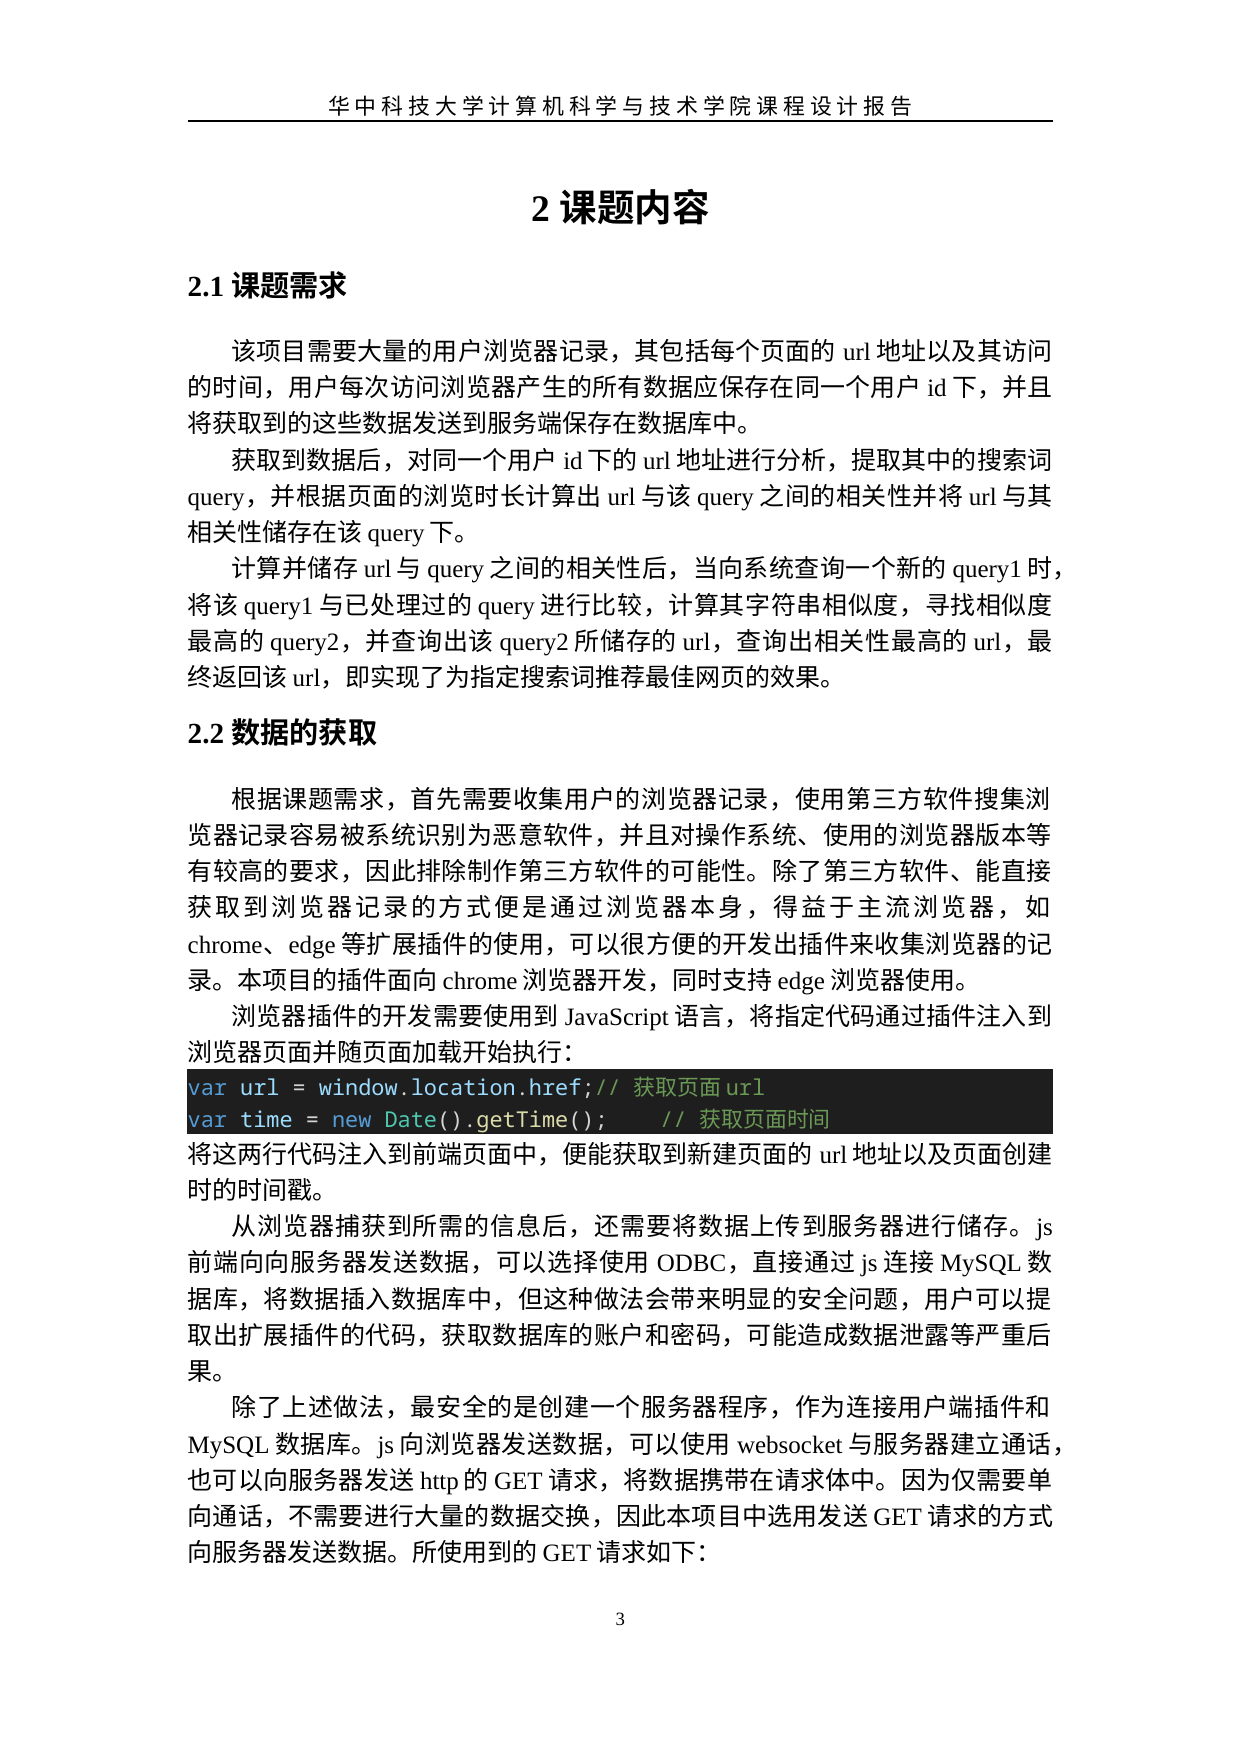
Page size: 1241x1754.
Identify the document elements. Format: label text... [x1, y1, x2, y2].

text 将这两行代码注入到前端页面中，便能获取到新建页面的url地址以及页面创建时的时间戳。 [187, 1134, 1053, 1207]
text 除了上述做法，最安全的是创建一个服务器程序，作为连接用户端插件和MySQL数据库。js向浏览器发送数据，可以使用websocket与服务器建立通话，也可以向服务器发送http的GET请求，将数据携带在请求体中。因为仅需要单向通话，不需要进行大量的数据交换，因此本项目中选用发送GET请求的方式向服务器发送数据。所使用到的GET请求如下： [187, 1388, 1053, 1569]
text 2.2 数据的获取 [187, 710, 1053, 752]
text 根据课题需求，首先需要收集用户的浏览器记录，使用第三方软件搜集浏览器记录容易被系统识别为恶意软件，并且对操作系统、使用的浏览器版本等有较高的要求，因此排除制作第三方软件的可能性。除了第三方软件、能直接获取到浏览器记录的方式便是通过浏览器本身，得益于主流浏览器，如chrome、edge等扩展插件的使用，可以很方便的开发出插件来收集浏览器的记录。本项目的插件面向chrome浏览器开发，同时支持edge浏览器使用。 [187, 779, 1053, 997]
text 该项目需要大量的用户浏览器记录，其包括每个页面的url地址以及其访问的时间，用户每次访问浏览器产生的所有数据应保存在同一个用户id下，并且将获取到的这些数据发送到服务端保存在数据库中。 [187, 331, 1053, 440]
text var url = window.location.href;// 获取页面url [187, 1069, 1053, 1102]
text 计算并储存url与query之间的相关性后，当向系统查询一个新的query1时，将该query1与已处理过的query进行比较，计算其字符串相似度，寻找相似度最高的query2，并查询出该query2所储存的url，查询出相关性最高的url，最终返回该url，即实现了为指定搜索词推荐最佳网页的效果。 [187, 549, 1053, 694]
text 浏览器插件的开发需要使用到JavaScript语言，将指定代码通过插件注入到浏览器页面并随页面加载开始执行： [187, 997, 1053, 1069]
text 获取到数据后，对同一个用户id下的url地址进行分析，提取其中的搜索词query，并根据页面的浏览时长计算出url与该query之间的相关性并将url与其相关性储存在该query下。 [187, 440, 1053, 549]
text 2.1 课题需求 [187, 262, 1053, 304]
text 2 课题内容 [187, 178, 1053, 232]
text 从浏览器捕获到所需的信息后，还需要将数据上传到服务器进行储存。js前端向向服务器发送数据，可以选择使用ODBC，直接通过js连接MySQL数据库，将数据插入数据库中，但这种做法会带来明显的安全问题，用户可以提取出扩展插件的代码，获取数据库的账户和密码，可能造成数据泄露等严重后果。 [187, 1207, 1053, 1388]
text var time = new Date().getTime(); // 获取页面时间 [187, 1102, 1053, 1134]
